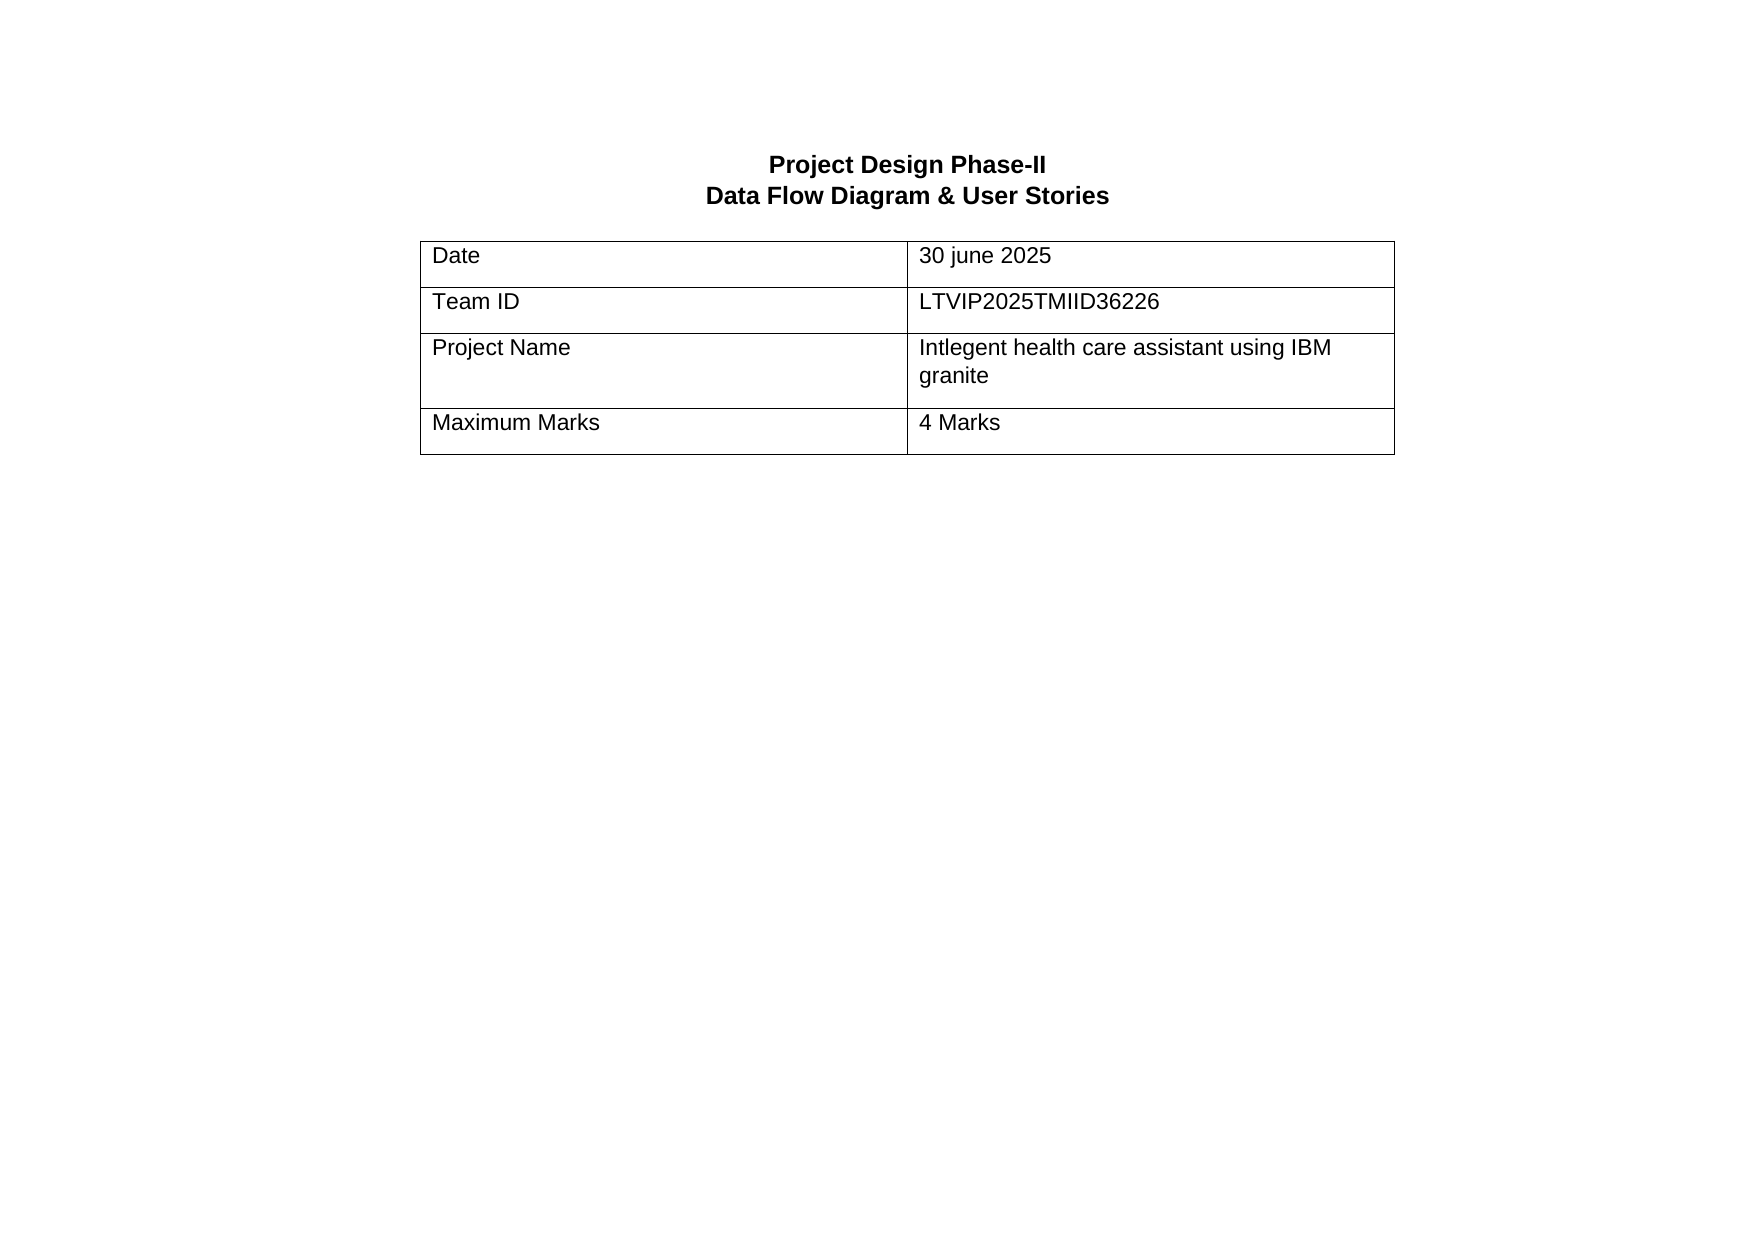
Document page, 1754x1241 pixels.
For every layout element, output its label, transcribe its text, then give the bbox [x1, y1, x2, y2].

table_cell Team ID [421, 288, 907, 333]
table_cell 4 Marks [908, 409, 1394, 453]
table_cell LTVIP2025TMIID36226 [908, 288, 1394, 333]
text Project Design Phase-II [150, 150, 1665, 179]
table_header Date [421, 242, 907, 287]
text Data Flow Diagram & User Stories [150, 181, 1665, 210]
table_header 30 june 2025 [908, 242, 1394, 287]
table_cell Project Name [421, 334, 907, 407]
table_cell Maximum Marks [421, 409, 907, 453]
table_cell Intlegent health care assistant using IBM granite [908, 334, 1394, 407]
